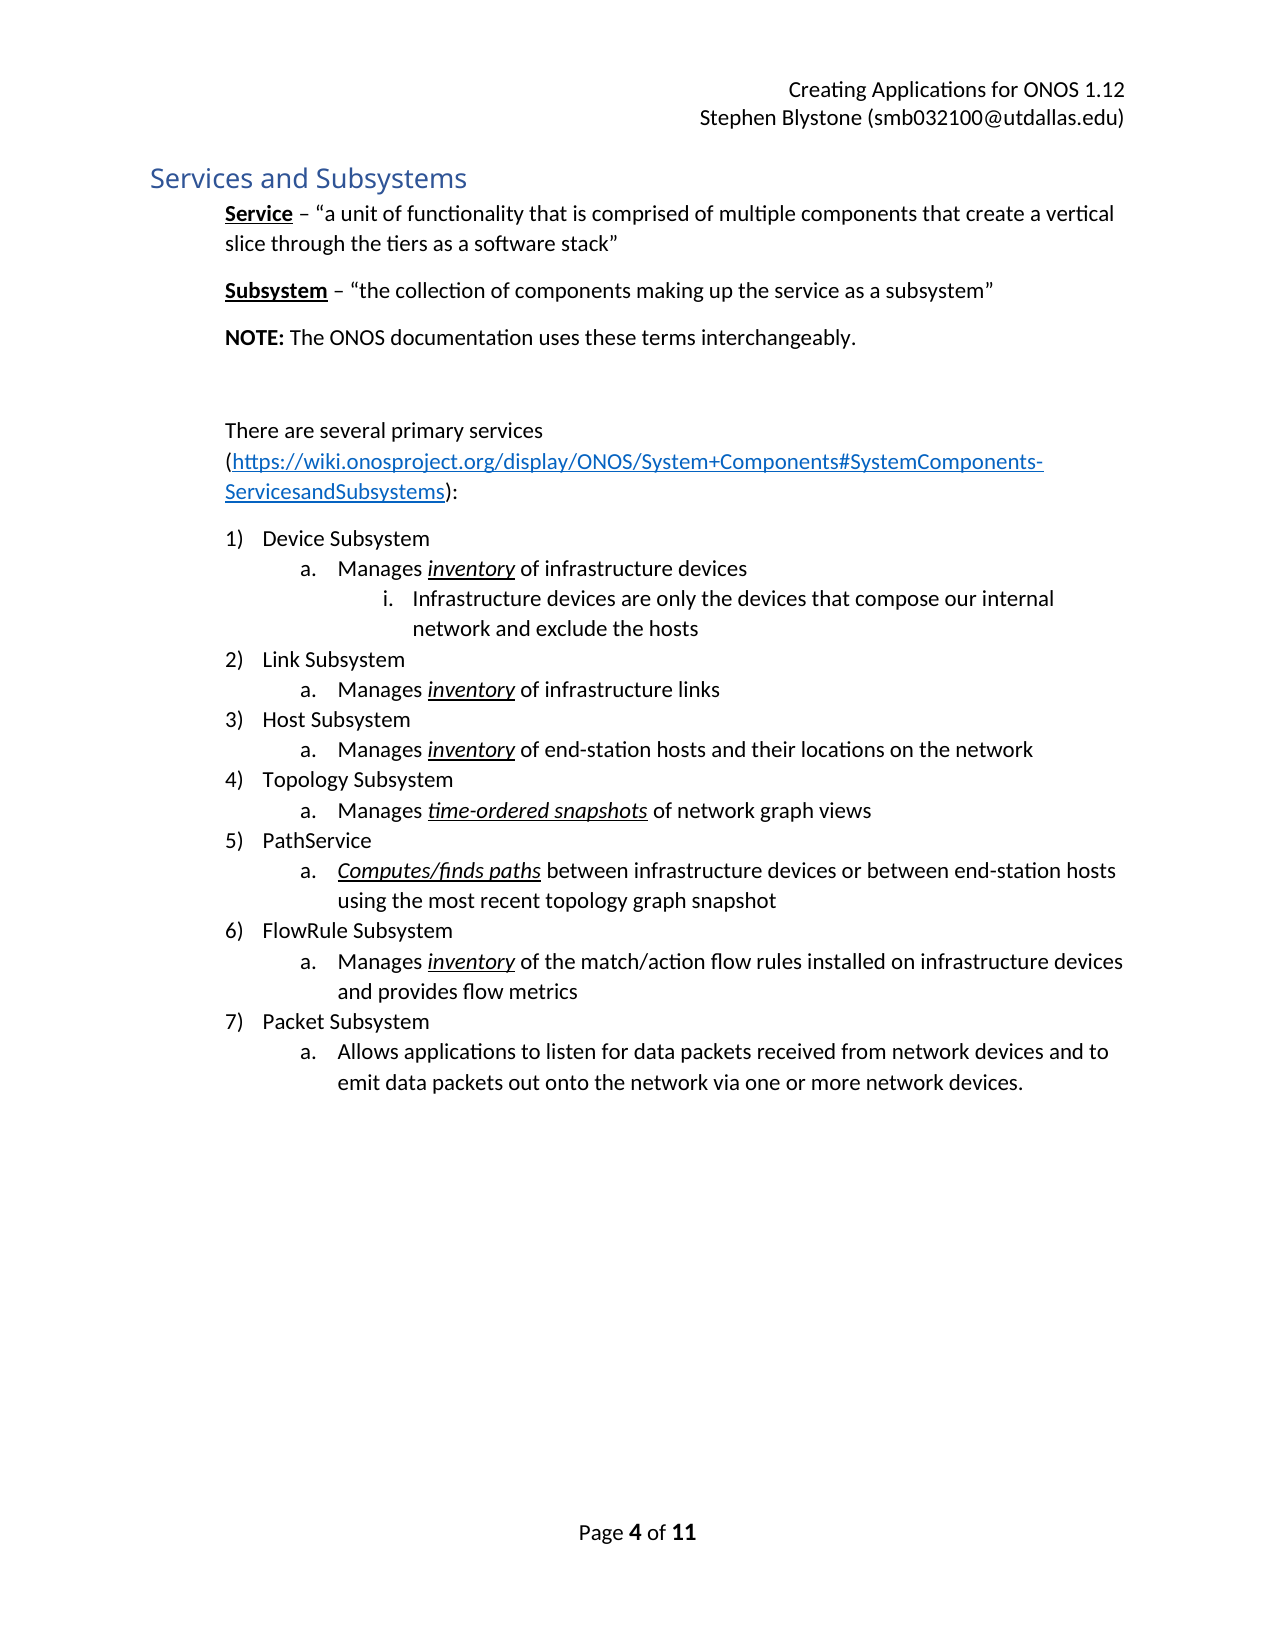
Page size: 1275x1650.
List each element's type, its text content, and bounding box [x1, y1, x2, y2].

list Host Subsystem [225, 705, 1125, 733]
list Manages inventory of infrastructure devices [300, 554, 1125, 582]
list Infrastructure devices are only the devices that compose our internal network and exclude the hosts [394, 584, 1125, 642]
list Device Subsystem [225, 524, 1125, 552]
list Manages inventory of infrastructure links [300, 675, 1125, 703]
text Service – “a unit of functionality that is comprised of multiple components that create a vertical slice through the tiers as a software stack” [225, 199, 1125, 257]
text Subsystem – “the collection of components making up the service as a subsystem” [225, 276, 1125, 304]
list Link Subsystem [225, 645, 1125, 673]
list Computes/finds paths between infrastructure devices or between end-station hosts using the most recent topology graph snapshot [300, 856, 1125, 914]
list Allows applications to listen for data packets received from network devices and to emit data packets out onto the network via one or more network devices. [300, 1037, 1125, 1096]
text NOTE: The ONOS documentation uses these terms interchangeably. [225, 323, 1125, 351]
list Manages time-ordered snapshots of network graph views [300, 796, 1125, 824]
list Packet Subsystem [225, 1007, 1125, 1035]
list Topology Subsystem [225, 766, 1125, 793]
list FlowRule Subsystem [225, 917, 1125, 944]
list Manages inventory of end-station hosts and their locations on the network [300, 735, 1125, 763]
subtitle Services and Subsystems [150, 159, 1125, 196]
list Manages inventory of the match/action flow rules installed on infrastructure devices and provides flow metrics [300, 947, 1125, 1005]
text There are several primary services (https://wiki.onosproject.org/display/ONOS/System+Components#SystemComponents-ServicesandSubsystems): [225, 417, 1125, 505]
list PathService [225, 826, 1125, 854]
